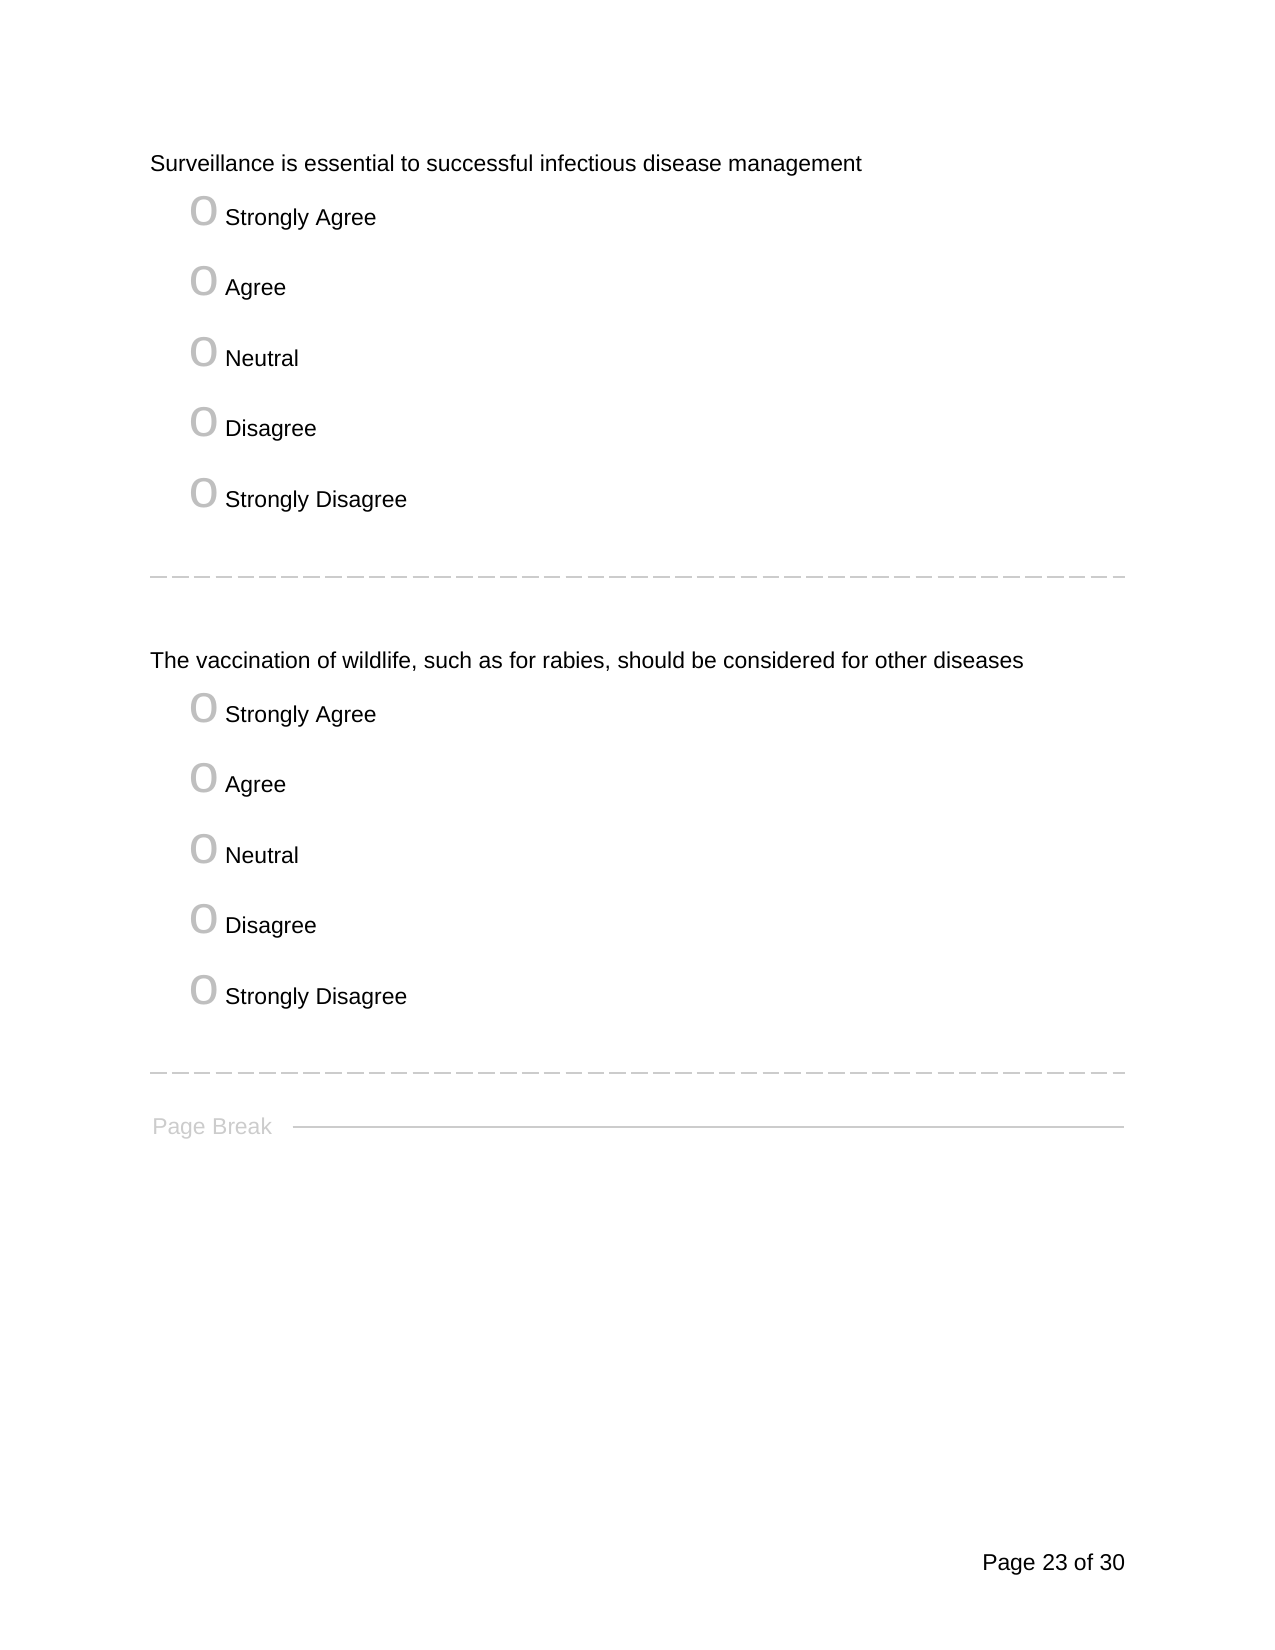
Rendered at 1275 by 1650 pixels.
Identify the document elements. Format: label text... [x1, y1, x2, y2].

list Strongly Disagree [187, 462, 1125, 524]
table_header Page Break [151, 1113, 291, 1153]
list Agree [187, 747, 1125, 809]
list Strongly Disagree [187, 959, 1125, 1020]
table_header [291, 1113, 1125, 1153]
list Strongly Agree [187, 180, 1125, 242]
list Agree [187, 251, 1125, 312]
list Neutral [187, 321, 1125, 383]
text The vaccination of wildlife, such as for rabies, should be considered for other diseases [150, 647, 1125, 673]
list Disagree [187, 888, 1125, 950]
list Neutral [187, 818, 1125, 879]
text Surveillance is essential to successful infectious disease management [150, 150, 1125, 176]
list Disagree [187, 392, 1125, 453]
list Strongly Agree [187, 677, 1125, 738]
